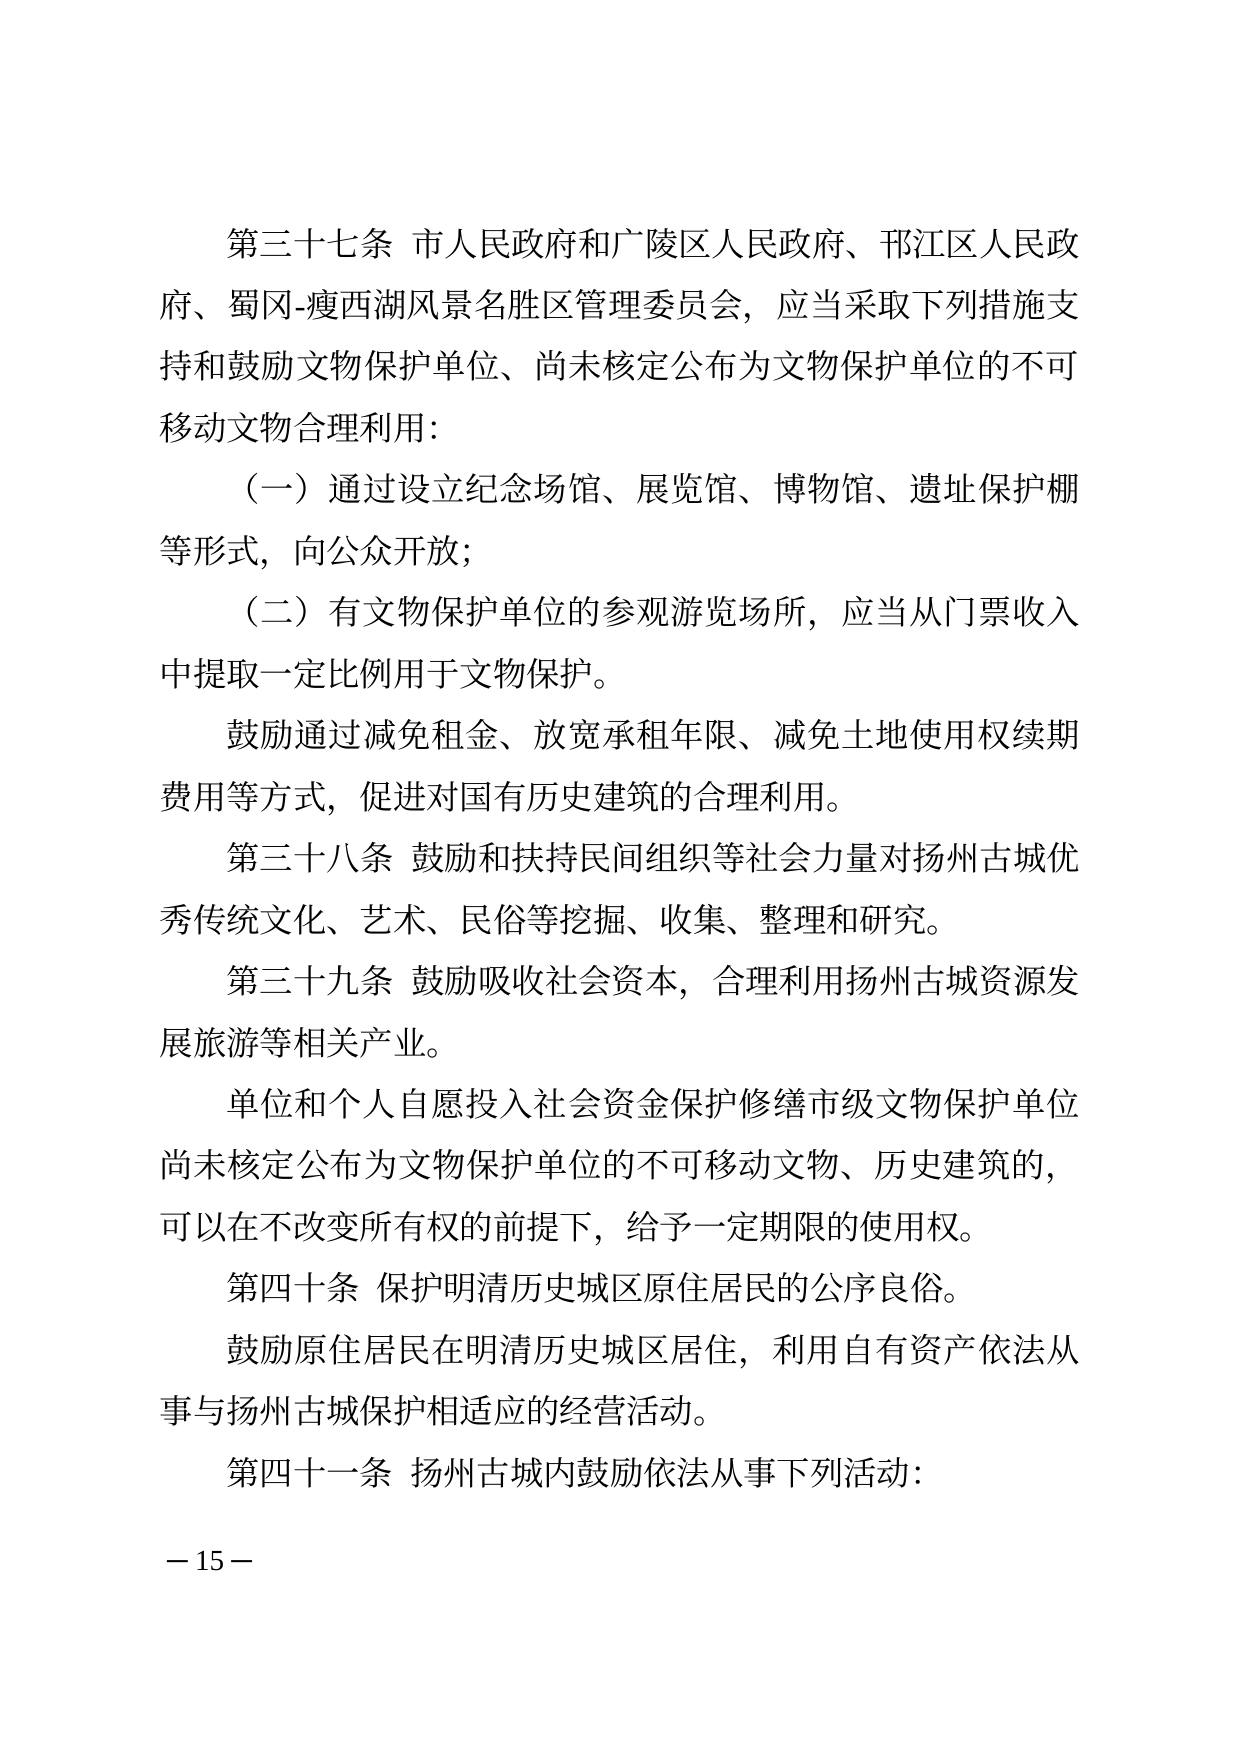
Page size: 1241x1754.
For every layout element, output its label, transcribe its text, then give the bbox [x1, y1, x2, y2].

text （二）有文物保护单位的参观游览场所，应当从门票收入中提取一定比例用于文物保护。 [159, 576, 1081, 698]
text 第三十七条 市人民政府和广陵区人民政府、邗江区人民政府、蜀冈-瘦西湖风景名胜区管理委员会，应当采取下列措施支持和鼓励文物保护单位、尚未核定公布为文物保护单位的不可移动文物合理利用： [159, 207, 1081, 453]
text 鼓励原住居民在明清历史城区居住，利用自有资产依法从事与扬州古城保护相适应的经营活动。 [159, 1313, 1081, 1436]
text 单位和个人自愿投入社会资金保护修缮市级文物保护单位、尚未核定公布为文物保护单位的不可移动文物、历史建筑的，可以在不改变所有权的前提下，给予一定期限的使用权。 [159, 1067, 1081, 1252]
text 第三十九条 鼓励吸收社会资本，合理利用扬州古城资源发展旅游等相关产业。 [159, 944, 1081, 1067]
text 第四十一条 扬州古城内鼓励依法从事下列活动： [159, 1436, 1081, 1497]
text 鼓励通过减免租金、放宽承租年限、减免土地使用权续期费用等方式，促进对国有历史建筑的合理利用。 [159, 698, 1081, 821]
text 第四十条 保护明清历史城区原住居民的公序良俗。 [159, 1252, 1081, 1313]
text （一）通过设立纪念场馆、展览馆、博物馆、遗址保护棚等形式，向公众开放； [159, 453, 1081, 576]
text 第三十八条 鼓励和扶持民间组织等社会力量对扬州古城优秀传统文化、艺术、民俗等挖掘、收集、整理和研究。 [159, 821, 1081, 944]
